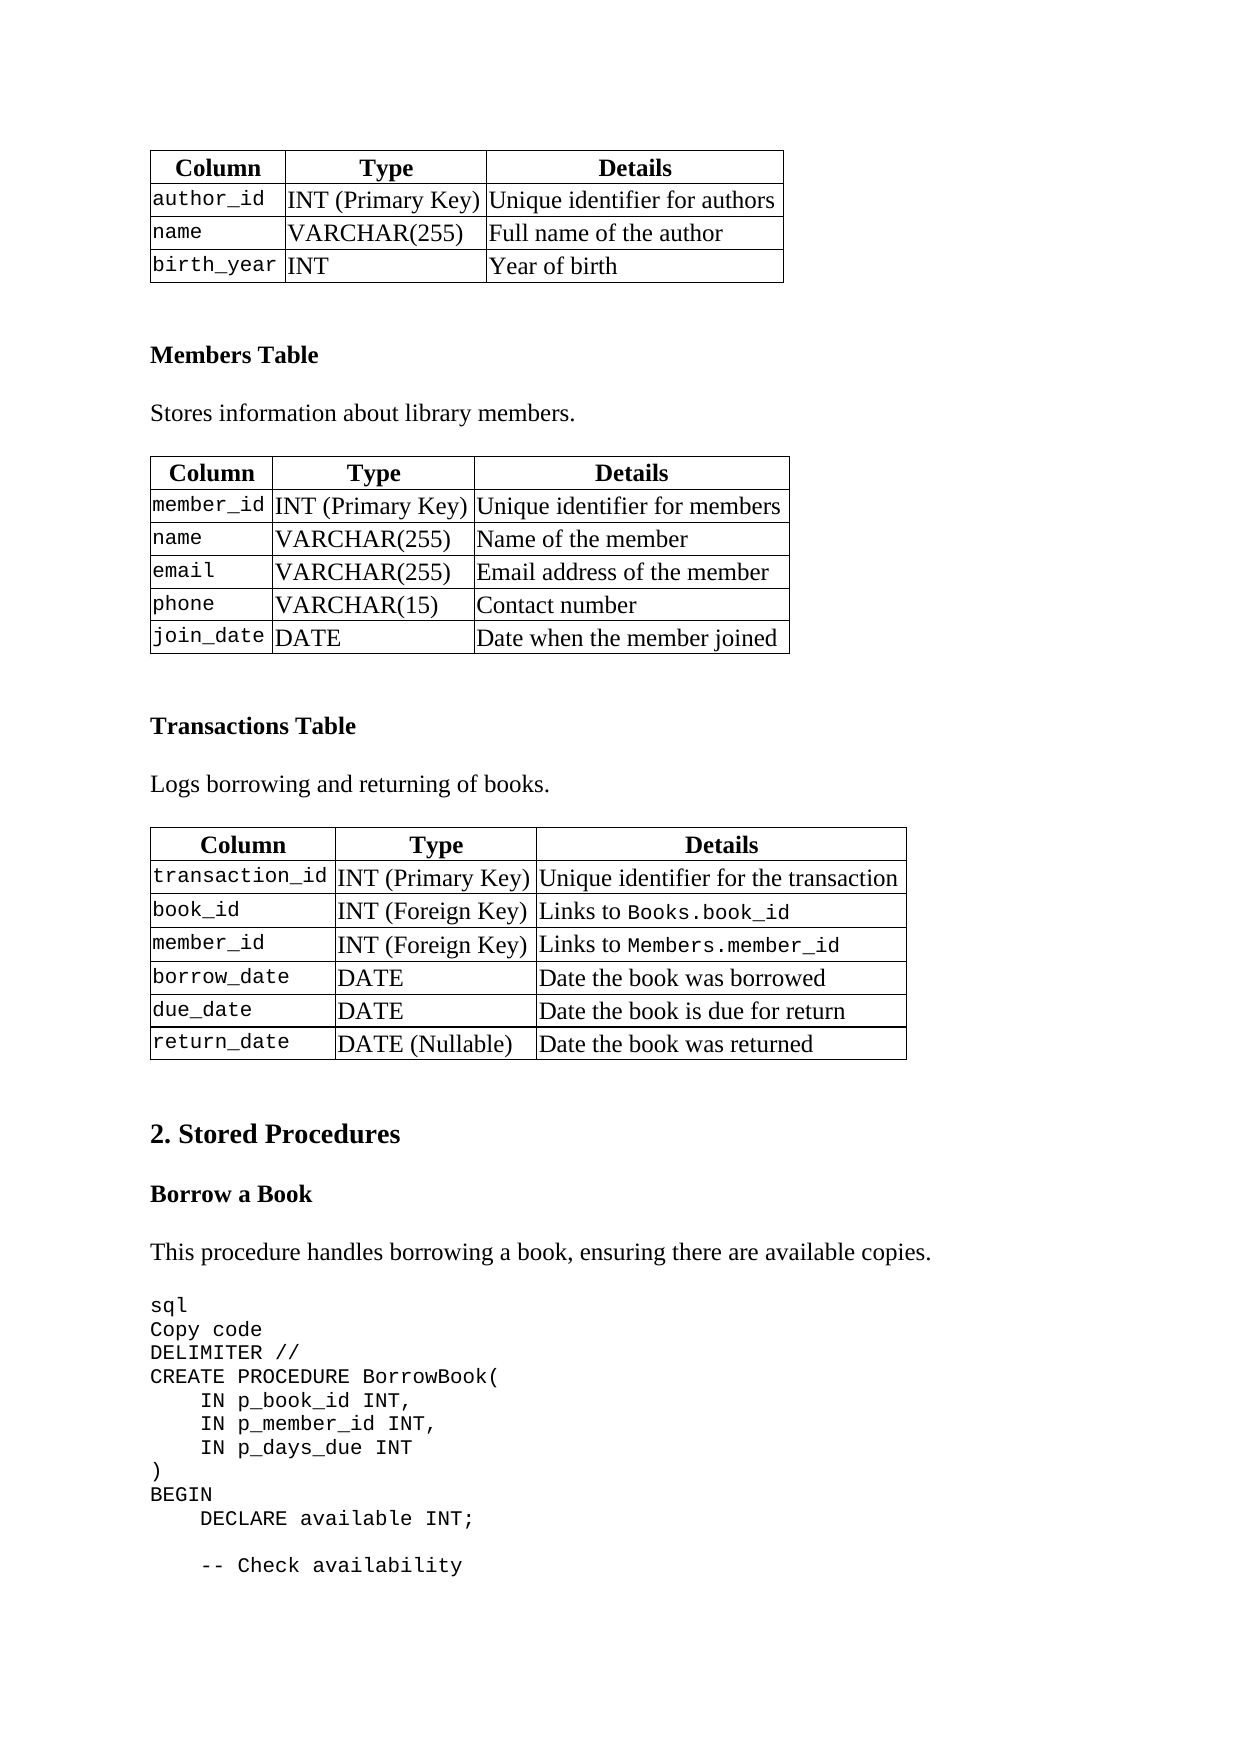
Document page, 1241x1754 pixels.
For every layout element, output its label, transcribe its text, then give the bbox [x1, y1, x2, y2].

table_cell name [151, 217, 285, 249]
table_header Type [273, 457, 474, 489]
table_cell join_date [151, 621, 272, 653]
table_cell member_id [151, 490, 272, 522]
table_cell birth_year [151, 250, 285, 282]
table_header Details [537, 828, 906, 860]
table_cell Links to Books.book_id [537, 894, 906, 927]
table_header Type [336, 828, 536, 860]
table_cell book_id [151, 894, 335, 927]
text Members Table [150, 340, 1090, 369]
text Transactions Table [150, 711, 1090, 740]
table_cell INT [286, 250, 486, 282]
table_header Details [487, 151, 783, 183]
table_cell INT (Primary Key) [286, 184, 486, 216]
table_cell Links to Members.member_id [537, 928, 906, 961]
table_header Type [286, 151, 486, 183]
table_cell DATE [336, 962, 536, 993]
table_cell Unique identifier for authors [487, 184, 783, 216]
text ) [150, 1461, 1090, 1484]
table_cell Date the book was borrowed [537, 962, 906, 993]
table_cell email [151, 556, 272, 587]
table_cell VARCHAR(255) [273, 523, 474, 554]
table_cell Unique identifier for the transaction [537, 861, 906, 893]
text sql [150, 1295, 1090, 1319]
table_cell Email address of the member [475, 556, 789, 587]
table_cell INT (Foreign Key) [336, 928, 536, 961]
table_cell Date when the member joined [475, 621, 789, 653]
text Borrow a Book [150, 1179, 1090, 1208]
table_cell DATE (Nullable) [336, 1028, 536, 1059]
table_cell INT (Primary Key) [273, 490, 474, 522]
table_cell Contact number [475, 589, 789, 620]
text 2. Stored Procedures [150, 1118, 1090, 1150]
table_cell DATE [336, 995, 536, 1026]
text Copy code [150, 1319, 1090, 1342]
table_cell Name of the member [475, 523, 789, 554]
text Logs borrowing and returning of books. [150, 769, 1090, 798]
text This procedure handles borrowing a book, ensuring there are available copies. [150, 1237, 1090, 1266]
table_cell DATE [273, 621, 474, 653]
text IN p_book_id INT, [150, 1389, 1090, 1413]
table_cell member_id [151, 928, 335, 961]
table_cell INT (Foreign Key) [336, 894, 536, 927]
text CREATE PROCEDURE BorrowBook( [150, 1366, 1090, 1389]
text BEGIN [150, 1484, 1090, 1508]
table_cell author_id [151, 184, 285, 216]
table_cell Date the book is due for return [537, 995, 906, 1026]
table_cell transaction_id [151, 861, 335, 893]
table_cell due_date [151, 995, 335, 1026]
table_cell VARCHAR(255) [286, 217, 486, 249]
table_cell INT (Primary Key) [336, 861, 536, 893]
text DELIMITER // [150, 1342, 1090, 1366]
table_cell phone [151, 589, 272, 620]
table_cell Full name of the author [487, 217, 783, 249]
table_cell name [151, 523, 272, 554]
table_header Column [151, 828, 335, 860]
text IN p_member_id INT, [150, 1413, 1090, 1437]
table_cell Unique identifier for members [475, 490, 789, 522]
table_cell Year of birth [487, 250, 783, 282]
table_header Column [151, 151, 285, 183]
text DECLARE available INT; [150, 1508, 1090, 1531]
text Stores information about library members. [150, 398, 1090, 427]
table_cell return_date [151, 1028, 335, 1059]
table_cell borrow_date [151, 962, 335, 993]
text -- Check availability [150, 1555, 1090, 1579]
table_header Details [475, 457, 789, 489]
table_header Column [151, 457, 272, 489]
table_cell Date the book was returned [537, 1028, 906, 1059]
table_cell VARCHAR(255) [273, 556, 474, 587]
text IN p_days_due INT [150, 1437, 1090, 1461]
table_cell VARCHAR(15) [273, 589, 474, 620]
